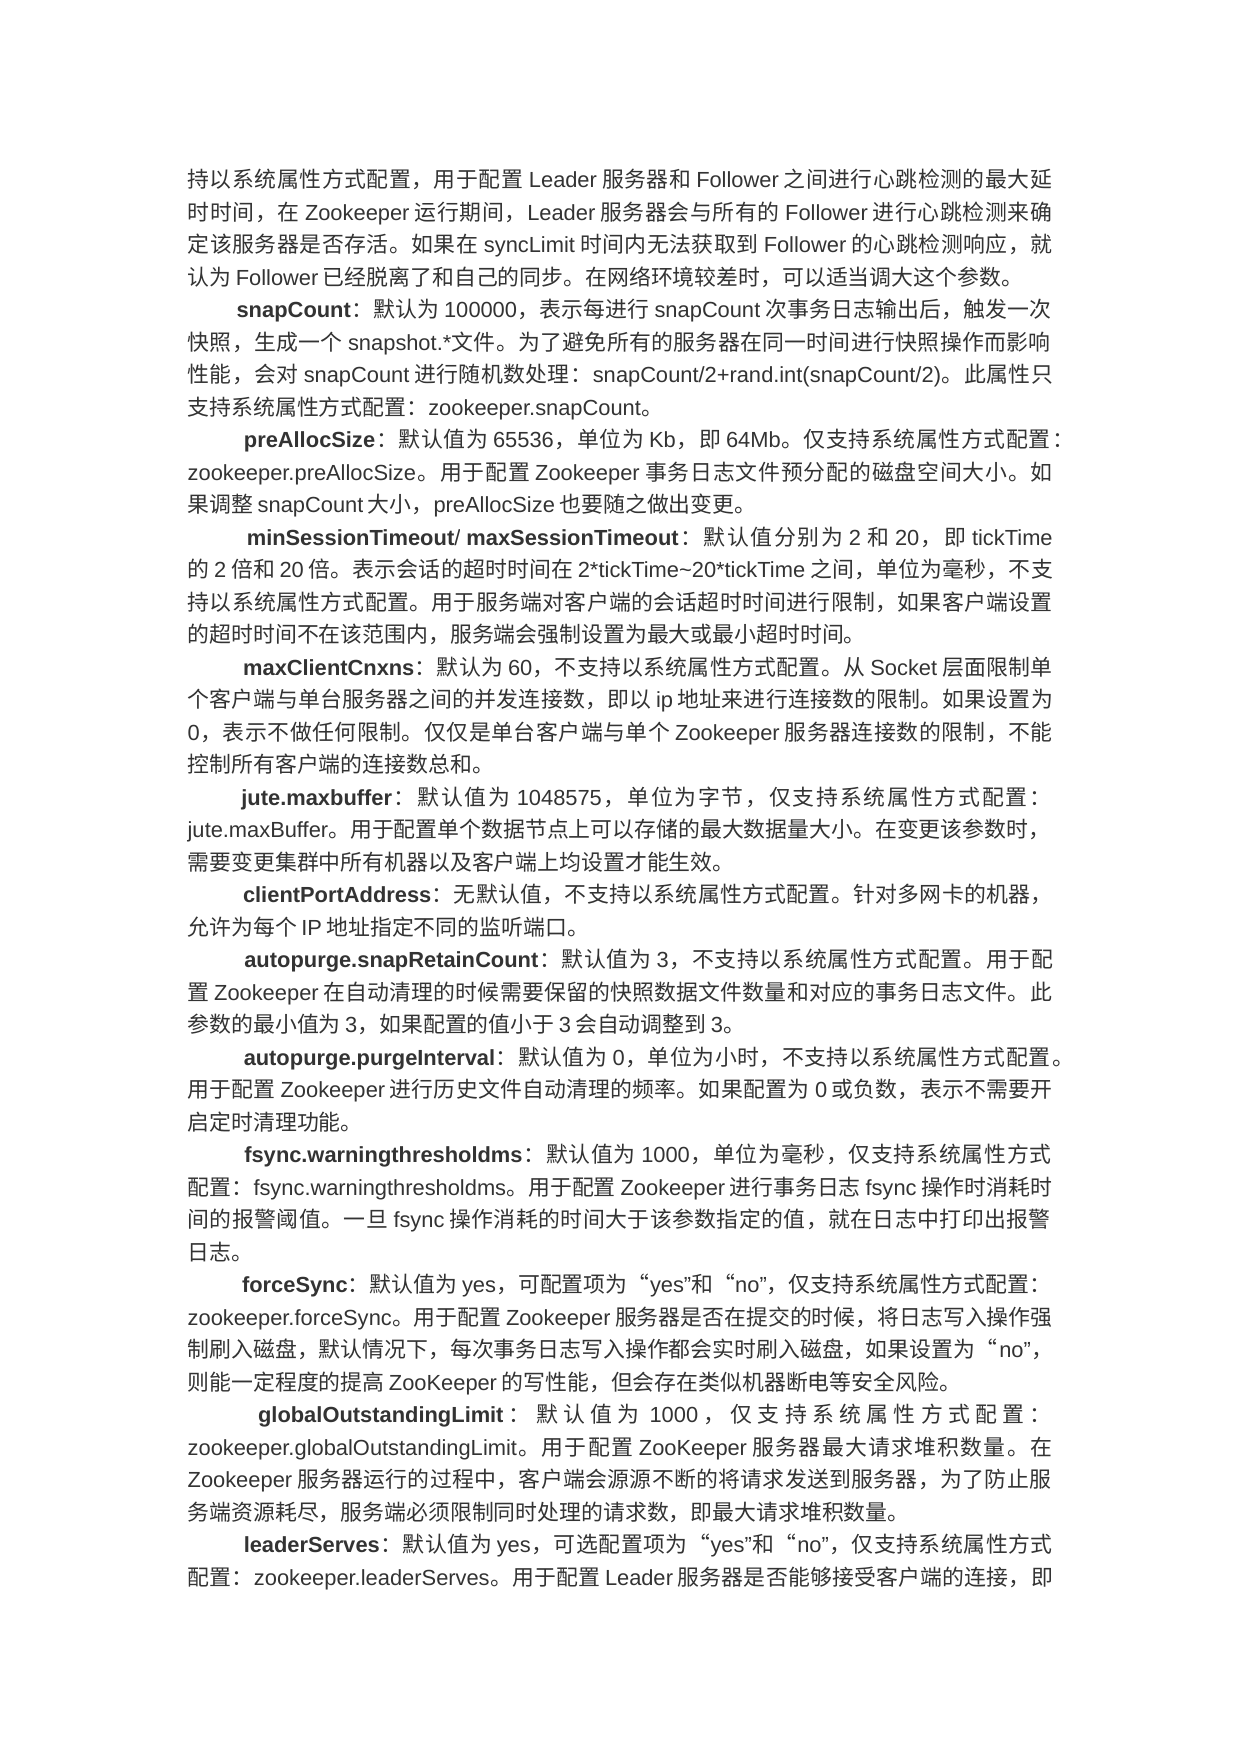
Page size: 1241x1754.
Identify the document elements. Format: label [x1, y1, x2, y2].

text [187, 842, 1053, 1592]
text [187, 162, 1053, 840]
